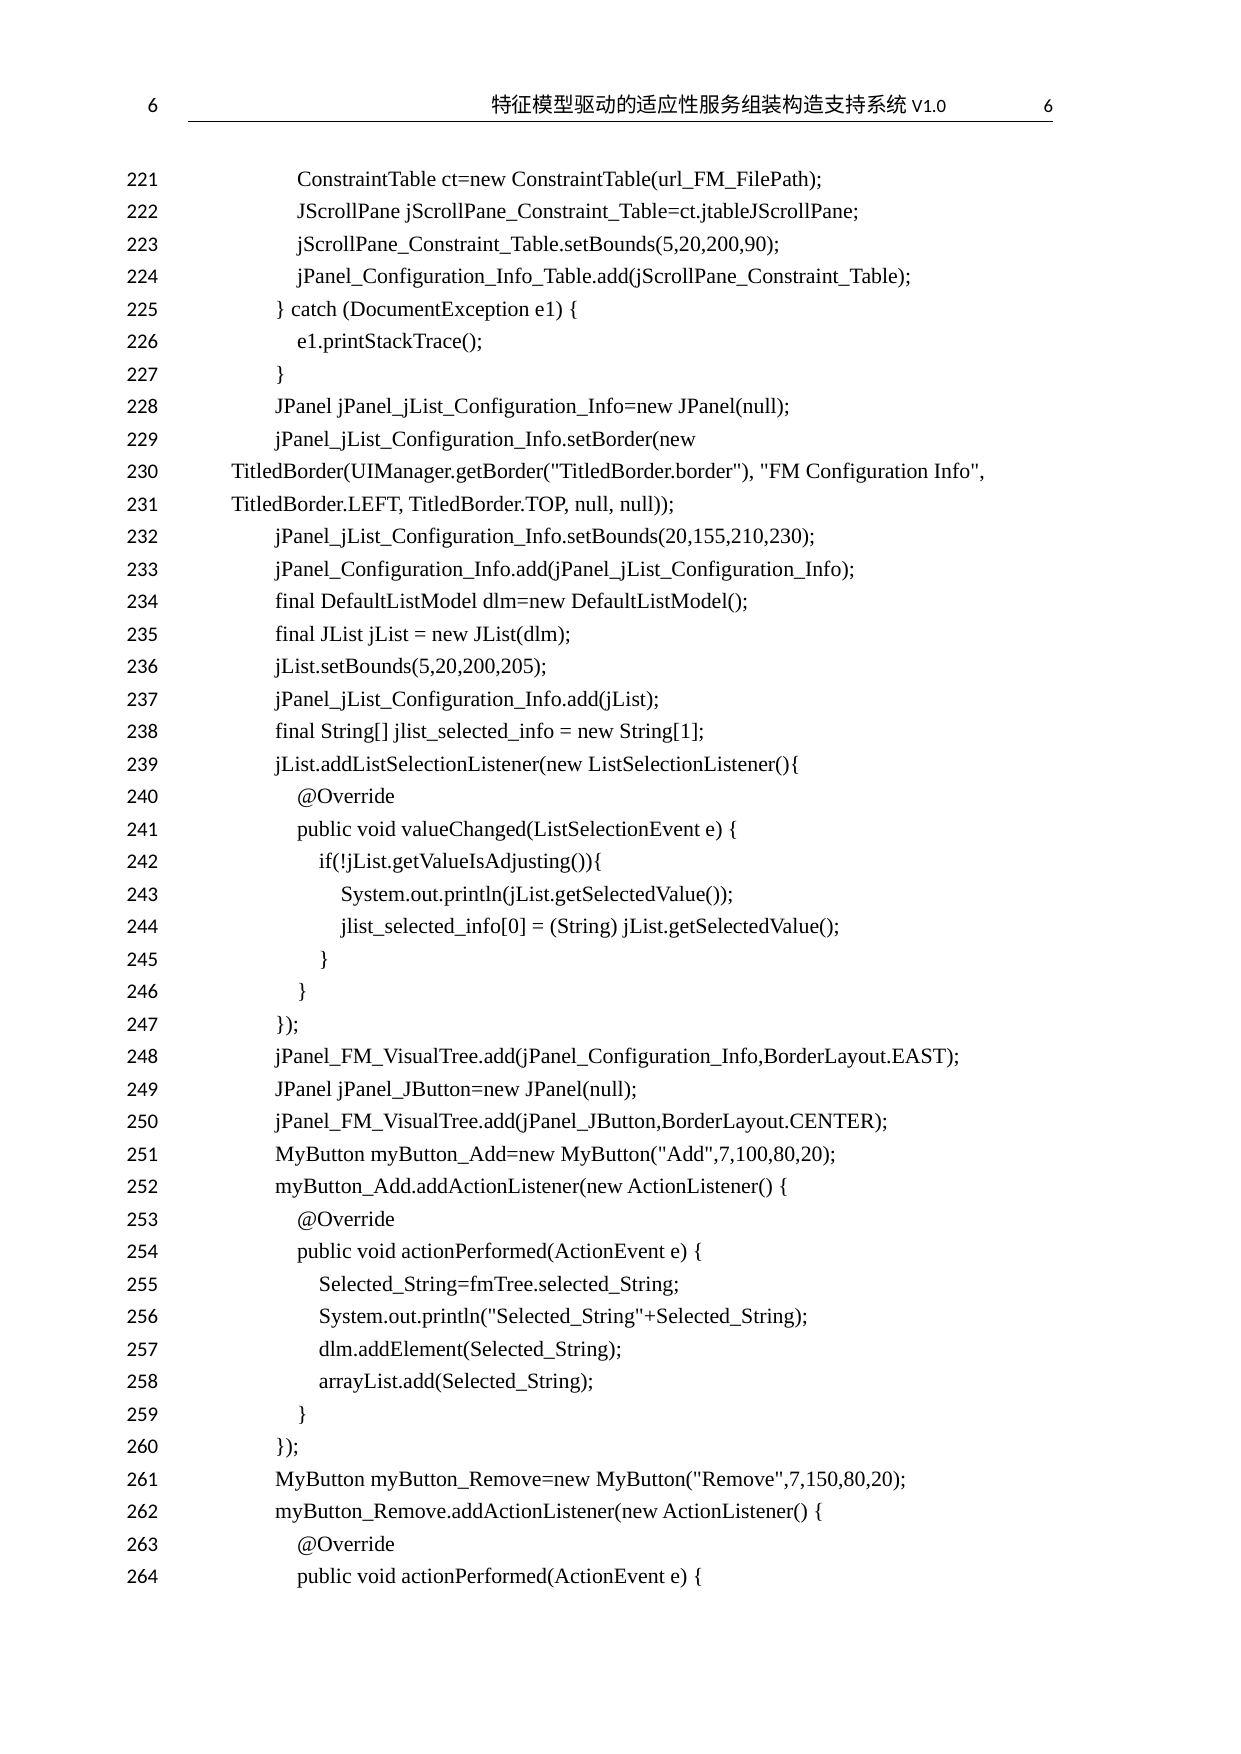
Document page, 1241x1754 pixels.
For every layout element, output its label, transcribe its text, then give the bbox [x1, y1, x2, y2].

text JPanel jPanel_jList_Configuration_Info=new JPanel(null); [187, 389, 1053, 422]
text @Override [187, 1202, 1053, 1234]
text public void actionPerformed(ActionEvent e) { [187, 1234, 1053, 1267]
text } [187, 357, 1053, 389]
text jList.addListSelectionListener(new ListSelectionListener(){ [187, 747, 1053, 779]
text } [187, 942, 1053, 974]
text }); [187, 1429, 1053, 1462]
text @Override [187, 779, 1053, 812]
text jPanel_jList_Configuration_Info.setBounds(20,155,210,230); [187, 519, 1053, 552]
text System.out.println(jList.getSelectedValue()); [187, 877, 1053, 909]
text MyButton myButton_Remove=new MyButton("Remove",7,150,80,20); [187, 1462, 1053, 1494]
text JPanel jPanel_JButton=new JPanel(null); [187, 1072, 1053, 1104]
text } catch (DocumentException e1) { [187, 292, 1053, 324]
text Selected_String=fmTree.selected_String; [187, 1267, 1053, 1299]
text jPanel_Configuration_Info.add(jPanel_jList_Configuration_Info); [187, 552, 1053, 584]
text @Override [187, 1527, 1053, 1559]
text ConstraintTable ct=new ConstraintTable(url_FM_FilePath); [187, 162, 1053, 194]
text public void valueChanged(ListSelectionEvent e) { [187, 812, 1053, 844]
text JScrollPane jScrollPane_Constraint_Table=ct.jtableJScrollPane; [187, 194, 1053, 227]
text myButton_Add.addActionListener(new ActionListener() { [187, 1169, 1053, 1202]
text myButton_Remove.addActionListener(new ActionListener() { [187, 1494, 1053, 1527]
text jPanel_jList_Configuration_Info.setBorder(new TitledBorder(UIManager.getBorder("TitledBorder.border"), "FM Configuration Info", TitledBorder.LEFT, TitledBorder.TOP, null, null)); [187, 422, 1053, 519]
text }); [187, 1007, 1053, 1039]
text arrayList.add(Selected_String); [187, 1364, 1053, 1397]
text dlm.addElement(Selected_String); [187, 1332, 1053, 1364]
text if(!jList.getValueIsAdjusting()){ [187, 844, 1053, 877]
text final JList jList = new JList(dlm); [187, 617, 1053, 649]
text jScrollPane_Constraint_Table.setBounds(5,20,200,90); [187, 227, 1053, 259]
text final DefaultListModel dlm=new DefaultListModel(); [187, 584, 1053, 617]
text jPanel_FM_VisualTree.add(jPanel_JButton,BorderLayout.CENTER); [187, 1104, 1053, 1137]
text jPanel_jList_Configuration_Info.add(jList); [187, 682, 1053, 714]
text public void actionPerformed(ActionEvent e) { [187, 1559, 1053, 1592]
text System.out.println("Selected_String"+Selected_String); [187, 1299, 1053, 1332]
text } [187, 1397, 1053, 1429]
text jPanel_FM_VisualTree.add(jPanel_Configuration_Info,BorderLayout.EAST); [187, 1039, 1053, 1072]
text jlist_selected_info[0] = (String) jList.getSelectedValue(); [187, 909, 1053, 942]
text e1.printStackTrace(); [187, 324, 1053, 357]
text MyButton myButton_Add=new MyButton("Add",7,100,80,20); [187, 1137, 1053, 1169]
text jPanel_Configuration_Info_Table.add(jScrollPane_Constraint_Table); [187, 259, 1053, 292]
text jList.setBounds(5,20,200,205); [187, 649, 1053, 682]
text final String[] jlist_selected_info = new String[1]; [187, 714, 1053, 747]
text } [187, 974, 1053, 1007]
